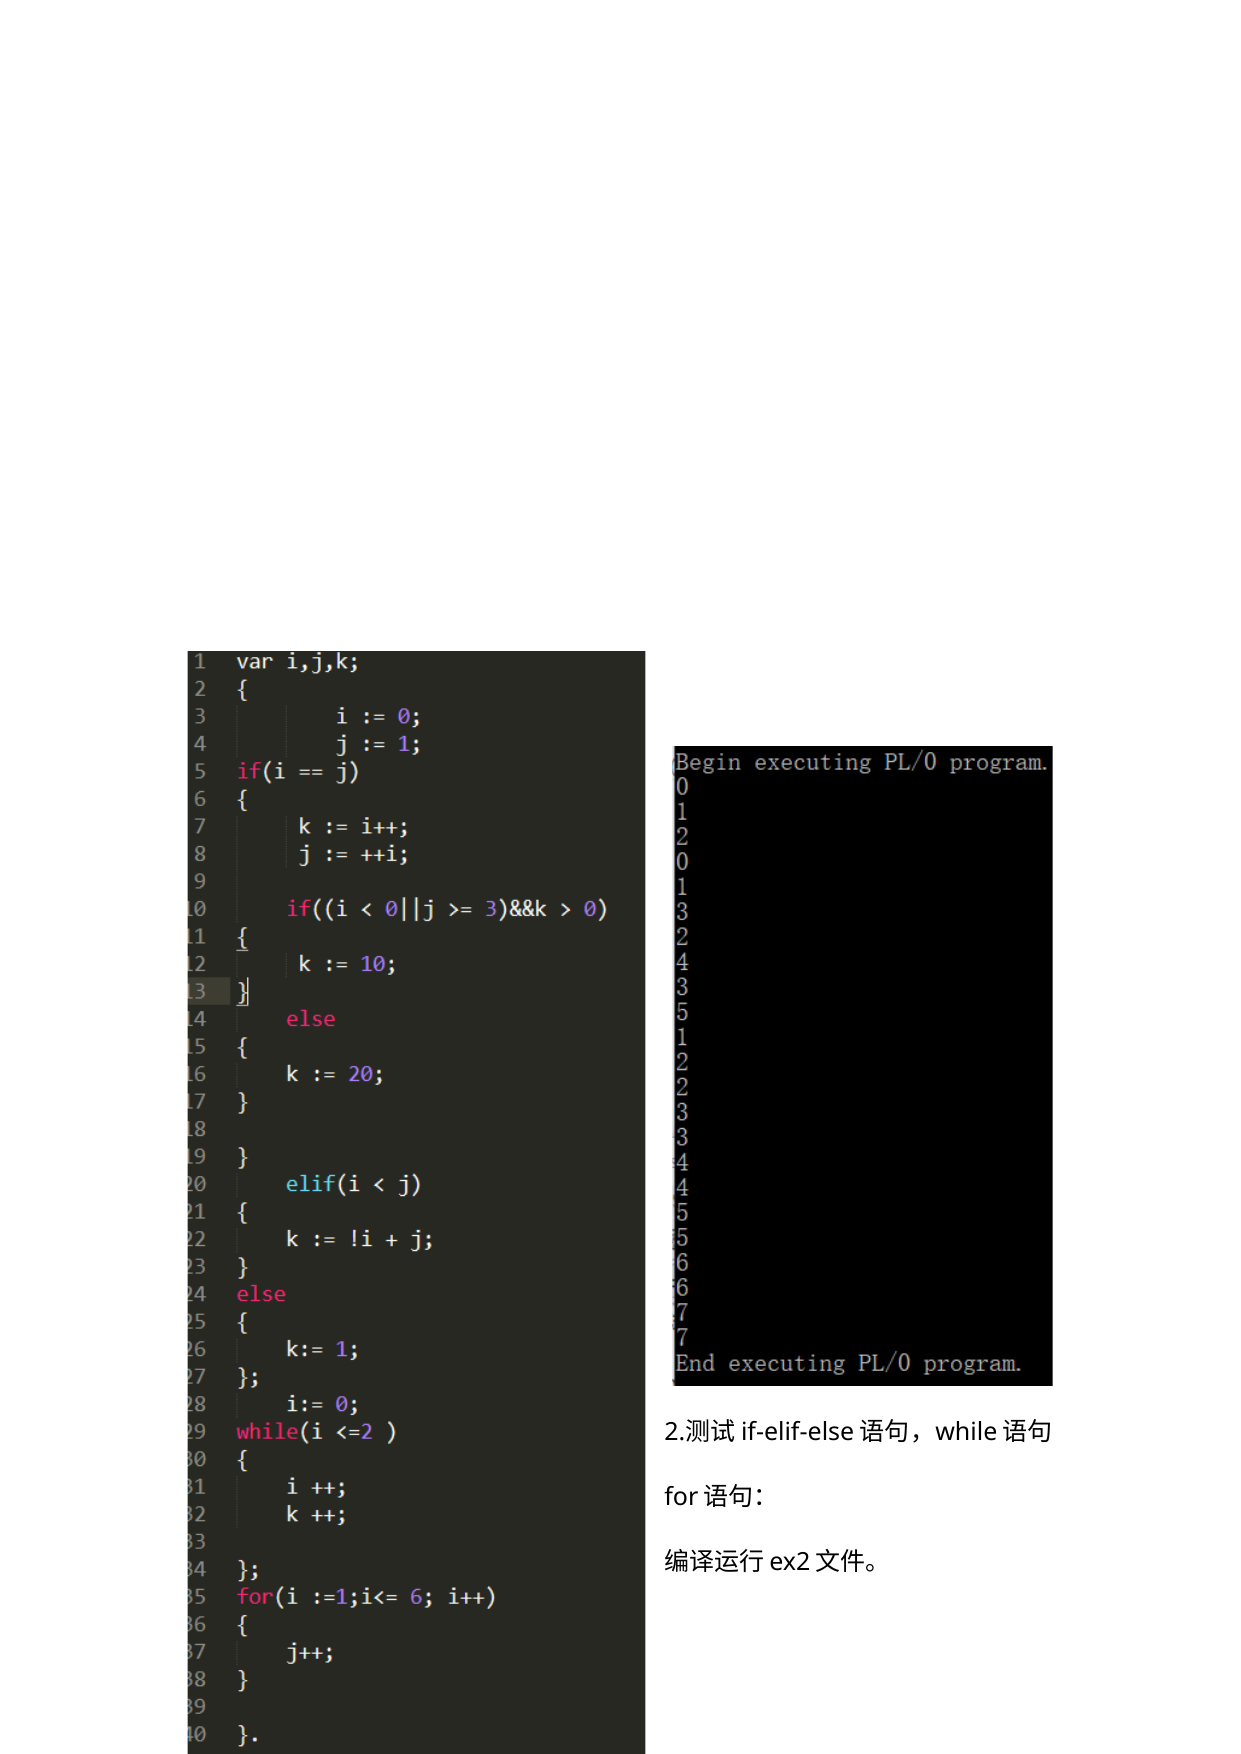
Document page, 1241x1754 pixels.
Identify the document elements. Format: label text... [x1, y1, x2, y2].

text 编译运行ex2文件。 [646, 1527, 1053, 1592]
picture [187, 651, 646, 1754]
picture [672, 746, 1053, 1386]
